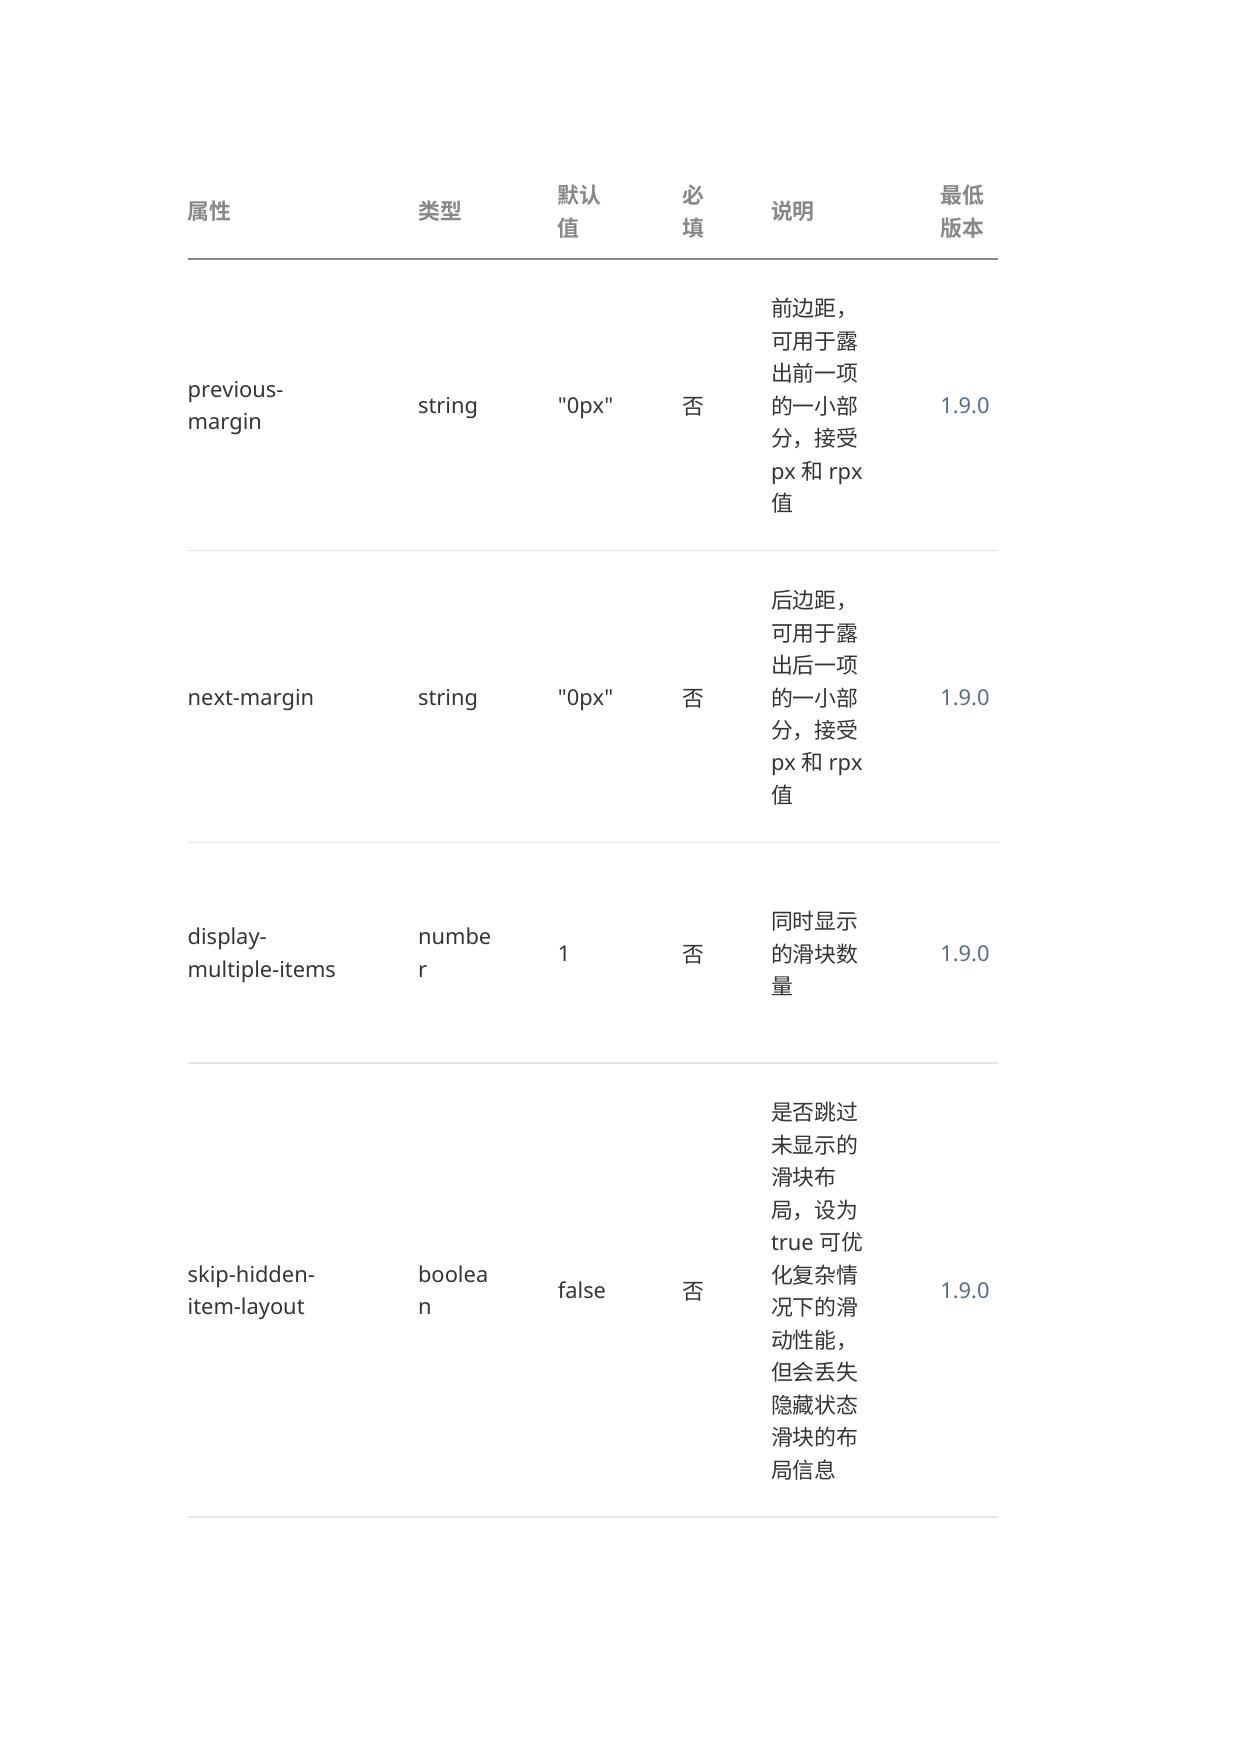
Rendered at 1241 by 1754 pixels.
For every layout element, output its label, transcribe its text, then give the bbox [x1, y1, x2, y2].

table_cell 否 [651, 1064, 739, 1516]
table_cell 否 [651, 260, 739, 550]
table_cell string [387, 551, 526, 841]
table_cell 后边距，可用于露出后一项的一小部分，接受 px 和 rpx 值 [740, 551, 909, 841]
table_cell string [387, 260, 526, 550]
table_cell "0px" [526, 551, 651, 841]
table_cell skip-hidden-item-layout [188, 1064, 387, 1516]
table_header 类型 [387, 162, 526, 258]
table_cell 1.9.0 [909, 843, 997, 1062]
table_cell 是否跳过未显示的滑块布局，设为 true 可优化复杂情况下的滑动性能，但会丢失隐藏状态滑块的布局信息 [740, 1064, 909, 1516]
table_header 最低版本 [909, 162, 997, 258]
table_cell 否 [651, 551, 739, 841]
table_cell number [387, 843, 526, 1062]
table_cell 前边距，可用于露出前一项的一小部分，接受 px 和 rpx 值 [740, 260, 909, 550]
table_cell boolean [387, 1064, 526, 1516]
table_cell 1.9.0 [909, 260, 997, 550]
table_header 说明 [740, 162, 909, 258]
table_header 默认值 [526, 162, 651, 258]
table_cell display-multiple-items [188, 843, 387, 1062]
table_cell 同时显示的滑块数量 [740, 843, 909, 1062]
table_cell false [526, 1064, 651, 1516]
table_cell "0px" [526, 260, 651, 550]
table_cell previous-margin [188, 260, 387, 550]
table_cell 1 [526, 843, 651, 1062]
table_cell 1.9.0 [909, 1064, 997, 1516]
table_header 必填 [651, 162, 739, 258]
table_cell 否 [651, 843, 739, 1062]
table_cell next-margin [188, 551, 387, 841]
table_header 属性 [188, 162, 387, 258]
table_cell 1.9.0 [909, 551, 997, 841]
